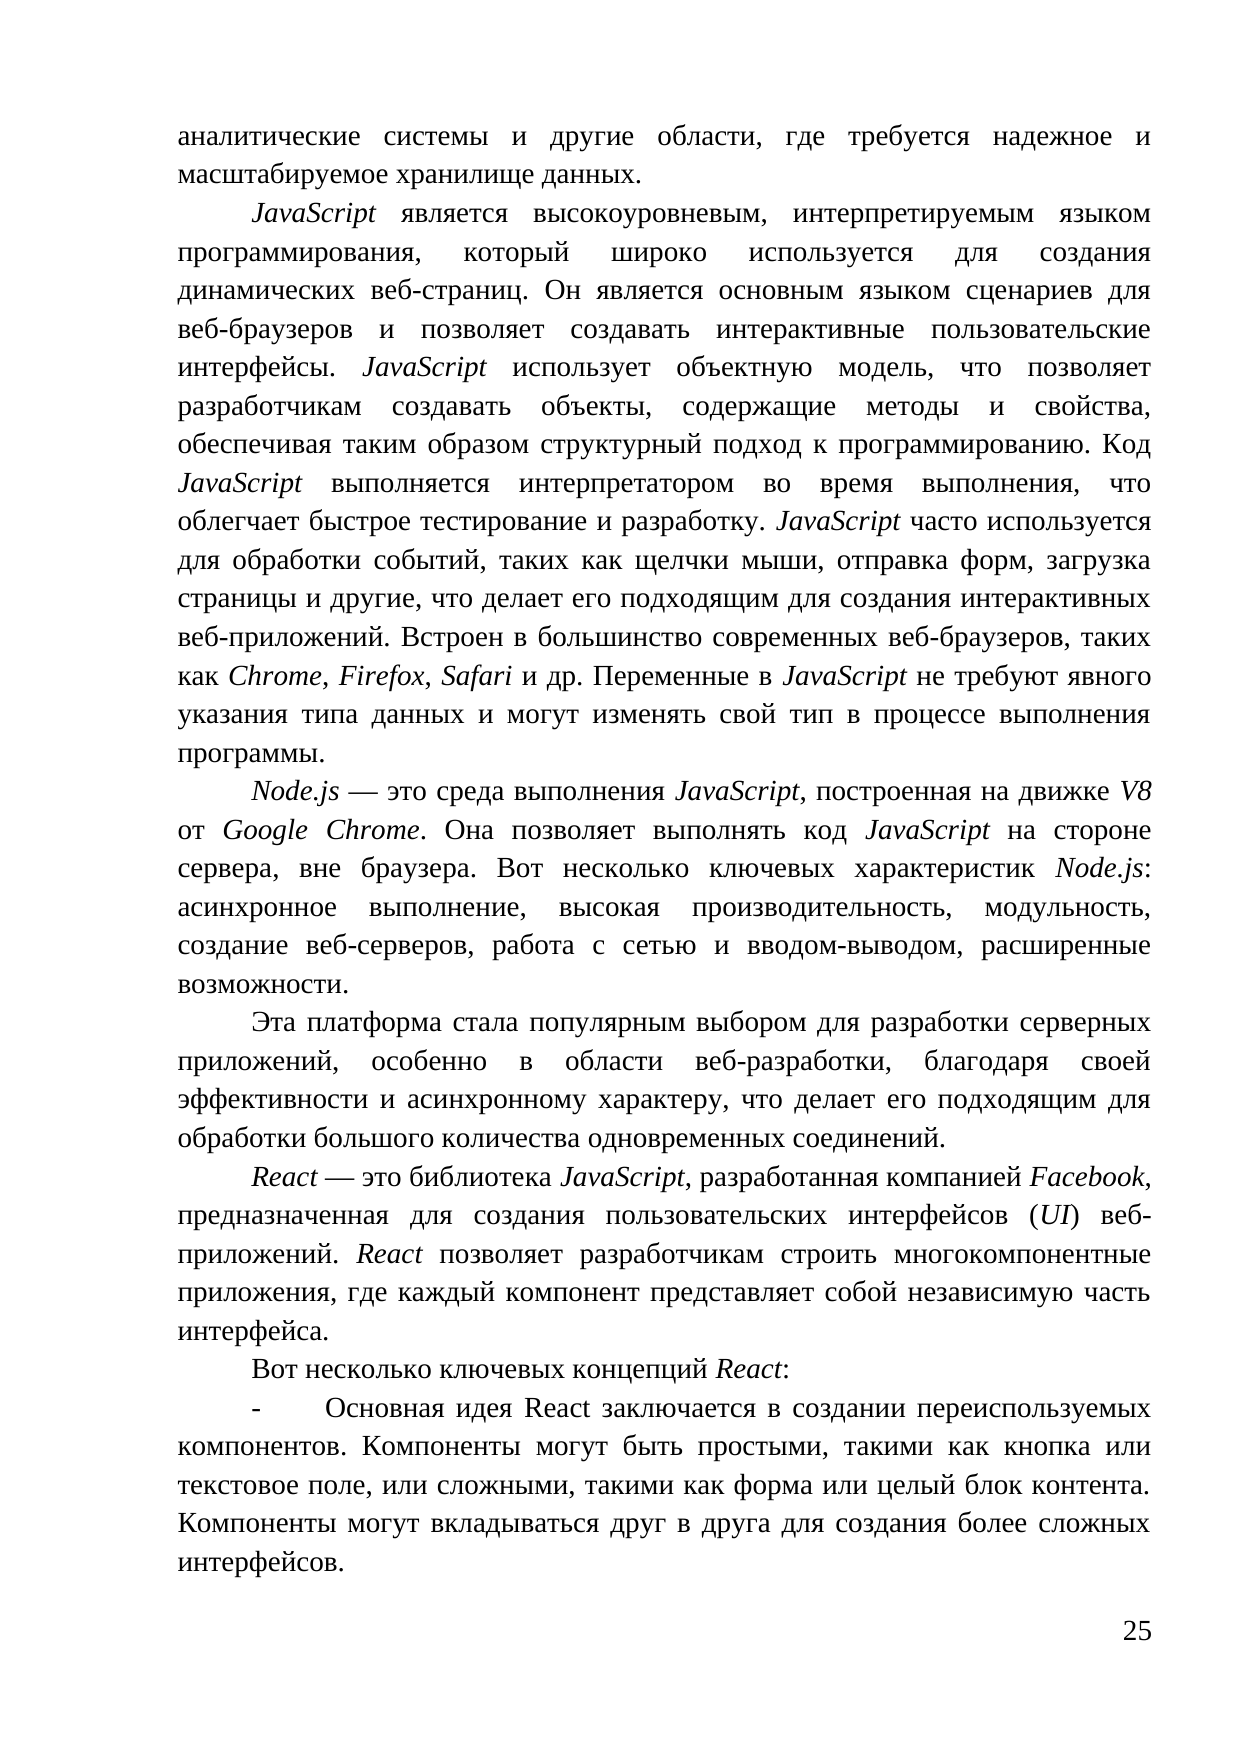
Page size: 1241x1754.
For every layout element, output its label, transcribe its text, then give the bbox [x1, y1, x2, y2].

text React — это библиотека JavaScript, разработанная компанией Facebook, предназначенная для создания пользовательских интерфейсов (UI) веб-приложений. React позволяет разработчикам строить многокомпонентные приложения, где каждый компонент представляет собой независимую часть интерфейса. [177, 1159, 1152, 1346]
text Node.js — это среда выполнения JavaScript, построенная на движке V8 от Google Chrome. Она позволяет выполнять код JavaScript на стороне сервера, вне браузера. Вот несколько ключевых характеристик Node.js: асинхронное выполнение, высокая производительность, модульность, создание веб-серверов, работа с сетью и вводом-выводом, расширенные возможности. [177, 773, 1152, 999]
text Вот несколько ключевых концепций React: [177, 1351, 1152, 1385]
text Эта платформа стала популярным выбором для разработки серверных приложений, особенно в области веб-разработки, благодаря своей эффективности и асинхронному характеру, что делает его подходящим для обработки большого количества одновременных соединений. [177, 1004, 1152, 1154]
list Основная идея React заключается в создании переиспользуемых компонентов. Компоненты могут быть простыми, такими как кнопка или текстовое поле, или сложными, такими как форма или целый блок контента. Компоненты могут вкладываться друг в друга для создания более сложных интерфейсов. [177, 1390, 1152, 1578]
text JavaScript является высокоуровневым, интерпретируемым языком программирования, который широко используется для создания динамических веб-страниц. Он является основным языком сценариев для веб-браузеров и позволяет создавать интерактивные пользовательские интерфейсы. JavaScript использует объектную модель, что позволяет разработчикам создавать объекты, содержащие методы и свойства, обеспечивая таким образом структурный подход к программированию. Код JavaScript выполняется интерпретатором во время выполнения, что облегчает быстрое тестирование и разработку. JavaScript часто используется для обработки событий, таких как щелчки мыши, отправка форм, загрузка страницы и другие, что делает его подходящим для создания интерактивных веб-приложений. Встроен в большинство современных веб-браузеров, таких как Chrome, Firefox, Safari и др. Переменные в JavaScript не требуют явного указания типа данных и могут изменять свой тип в процессе выполнения программы. [177, 195, 1152, 768]
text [177, 118, 1152, 190]
